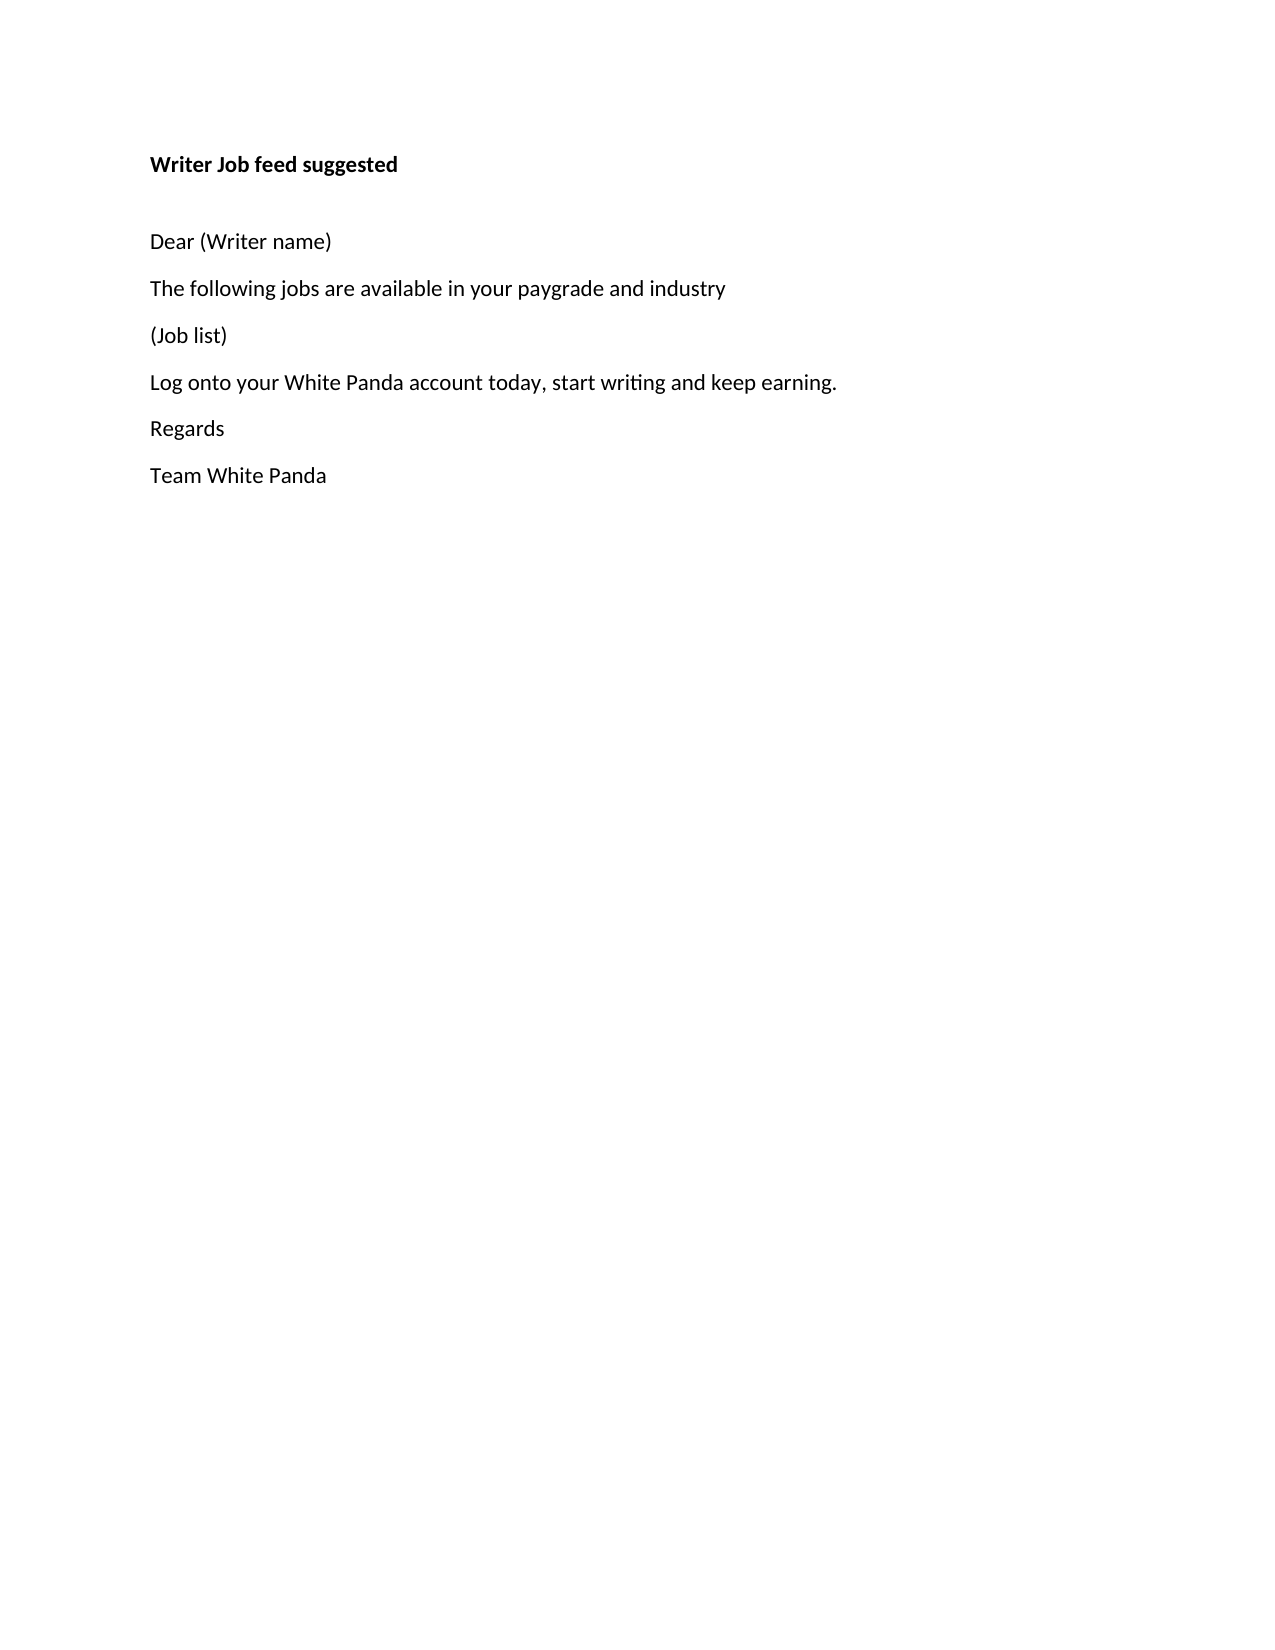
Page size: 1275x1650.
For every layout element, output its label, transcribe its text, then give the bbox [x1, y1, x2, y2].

text Team White Panda [150, 461, 1125, 489]
text (Job list) [150, 321, 1125, 349]
text Writer Job feed suggested [150, 150, 1125, 178]
text Dear (Writer name) [150, 197, 1125, 255]
text The following jobs are available in your paygrade and industry [150, 274, 1125, 302]
text Regards [150, 414, 1125, 443]
text Log onto your White Panda account today, start writing and keep earning. [150, 368, 1125, 396]
